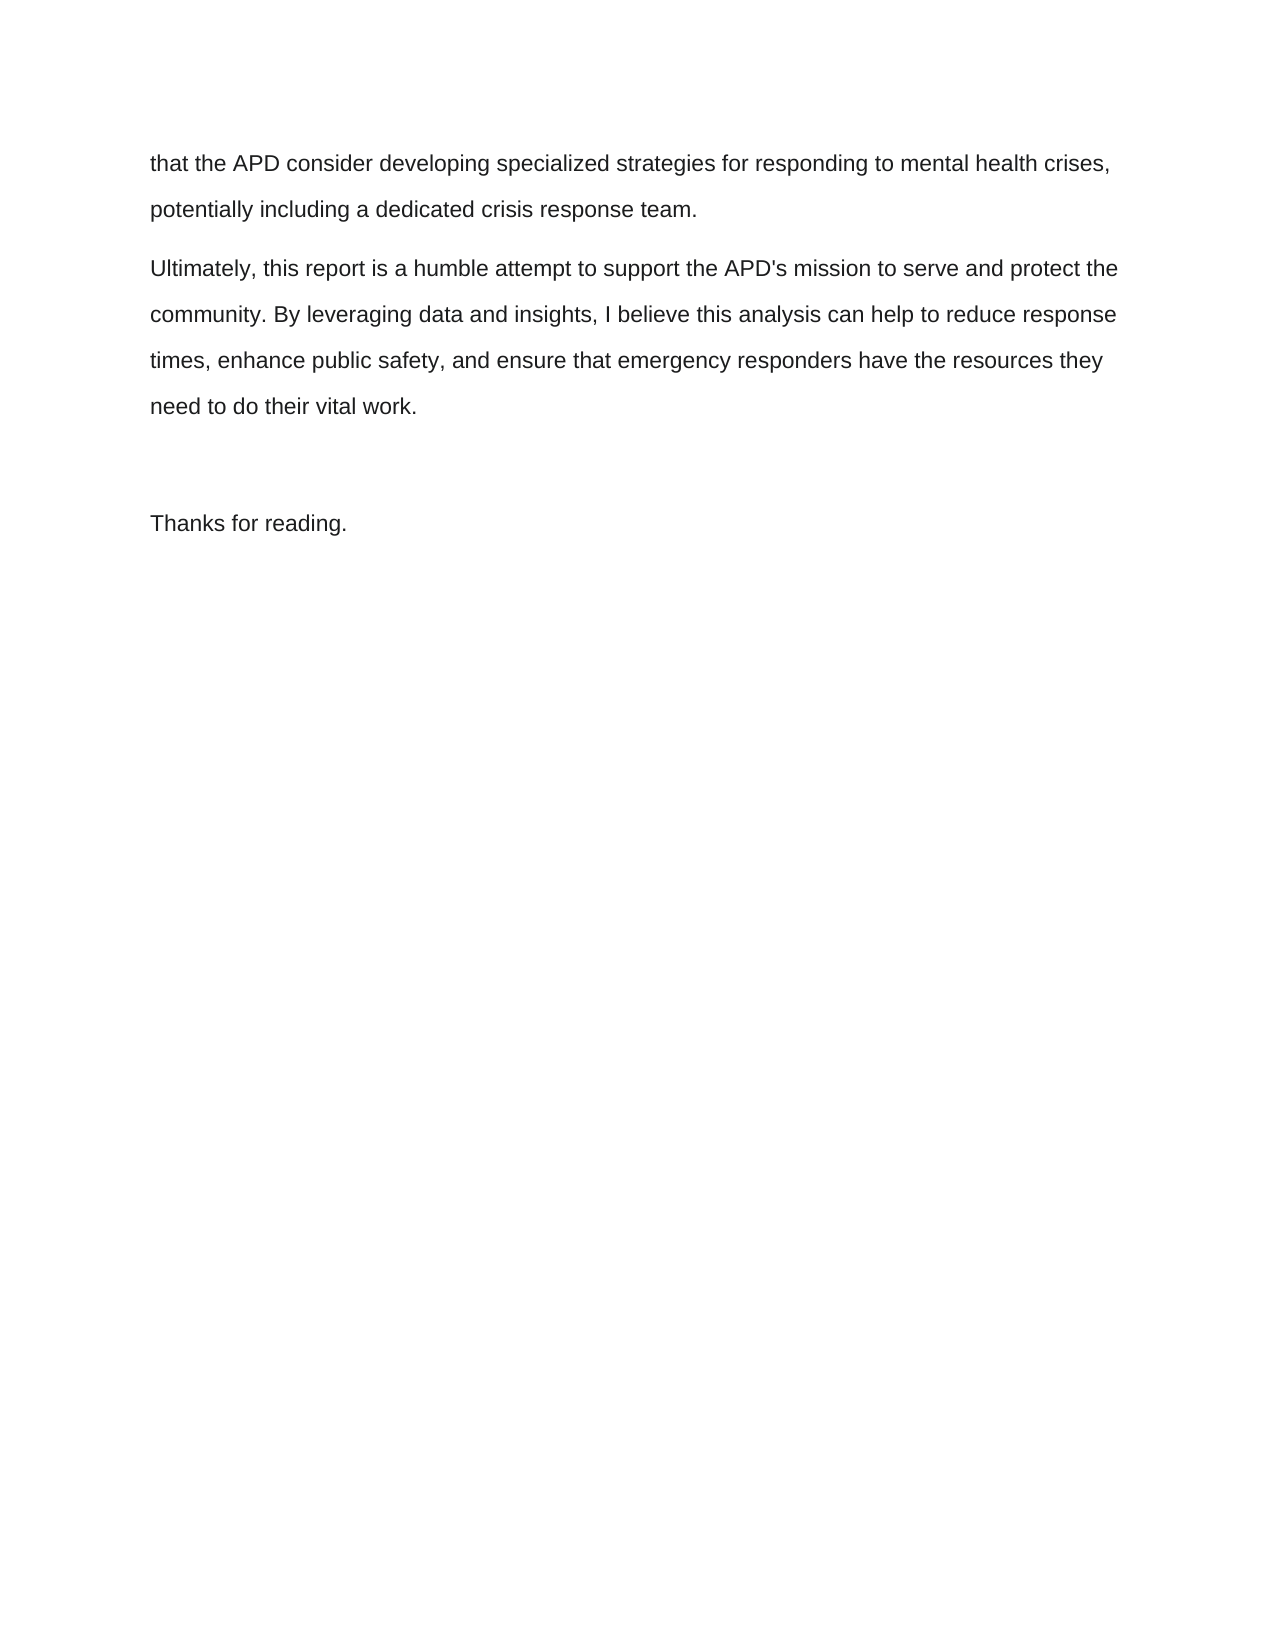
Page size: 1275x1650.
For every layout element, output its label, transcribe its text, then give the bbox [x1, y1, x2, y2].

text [150, 150, 1125, 222]
text Thanks for reading. [150, 510, 1125, 536]
text Ultimately, this report is a humble attempt to support the APD's mission to serve and protect the community. By leveraging data and insights, I believe this analysis can help to reduce response times, enhance public safety, and ensure that emergency responders have the resources they need to do their vital work. [150, 254, 1125, 419]
